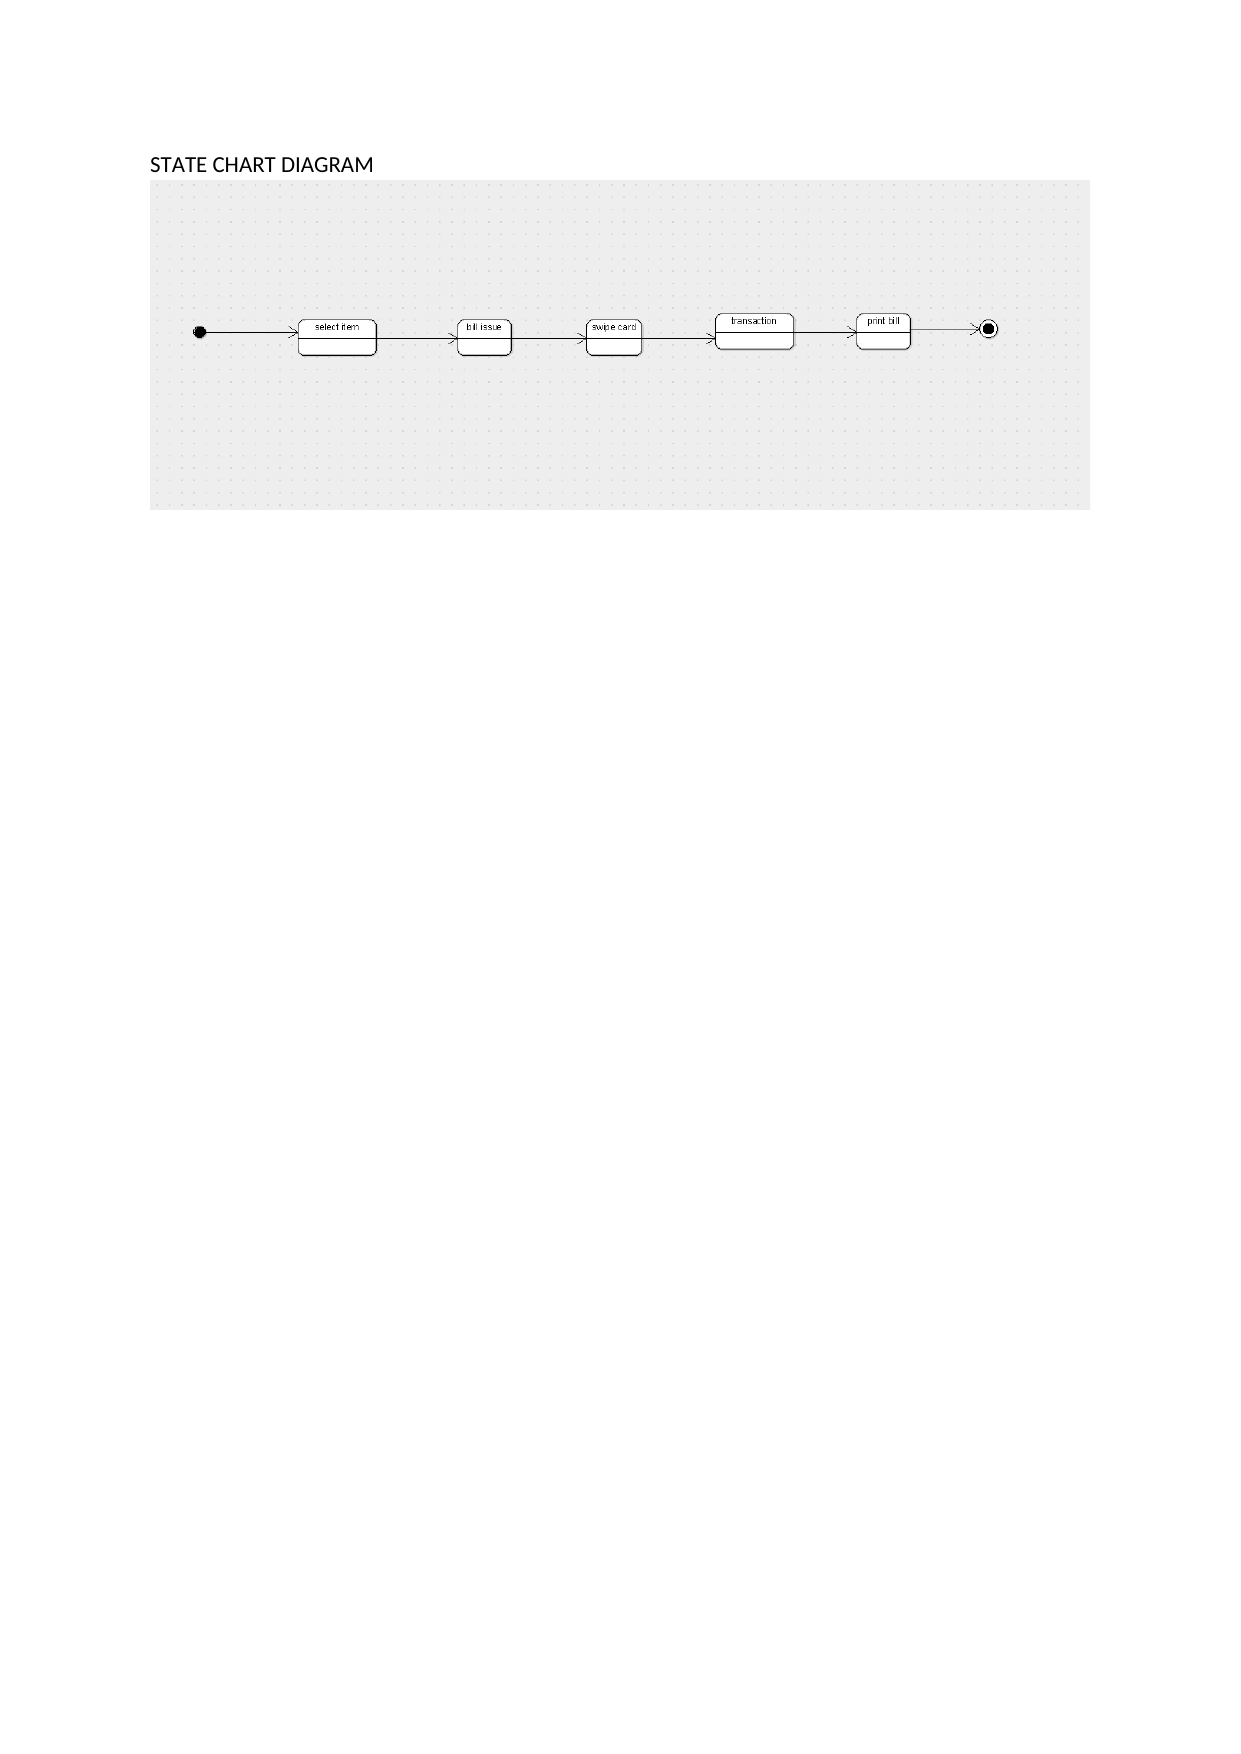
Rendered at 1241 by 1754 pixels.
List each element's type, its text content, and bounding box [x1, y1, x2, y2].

picture [150, 180, 1091, 510]
text STATE CHART DIAGRAM [150, 150, 1090, 180]
